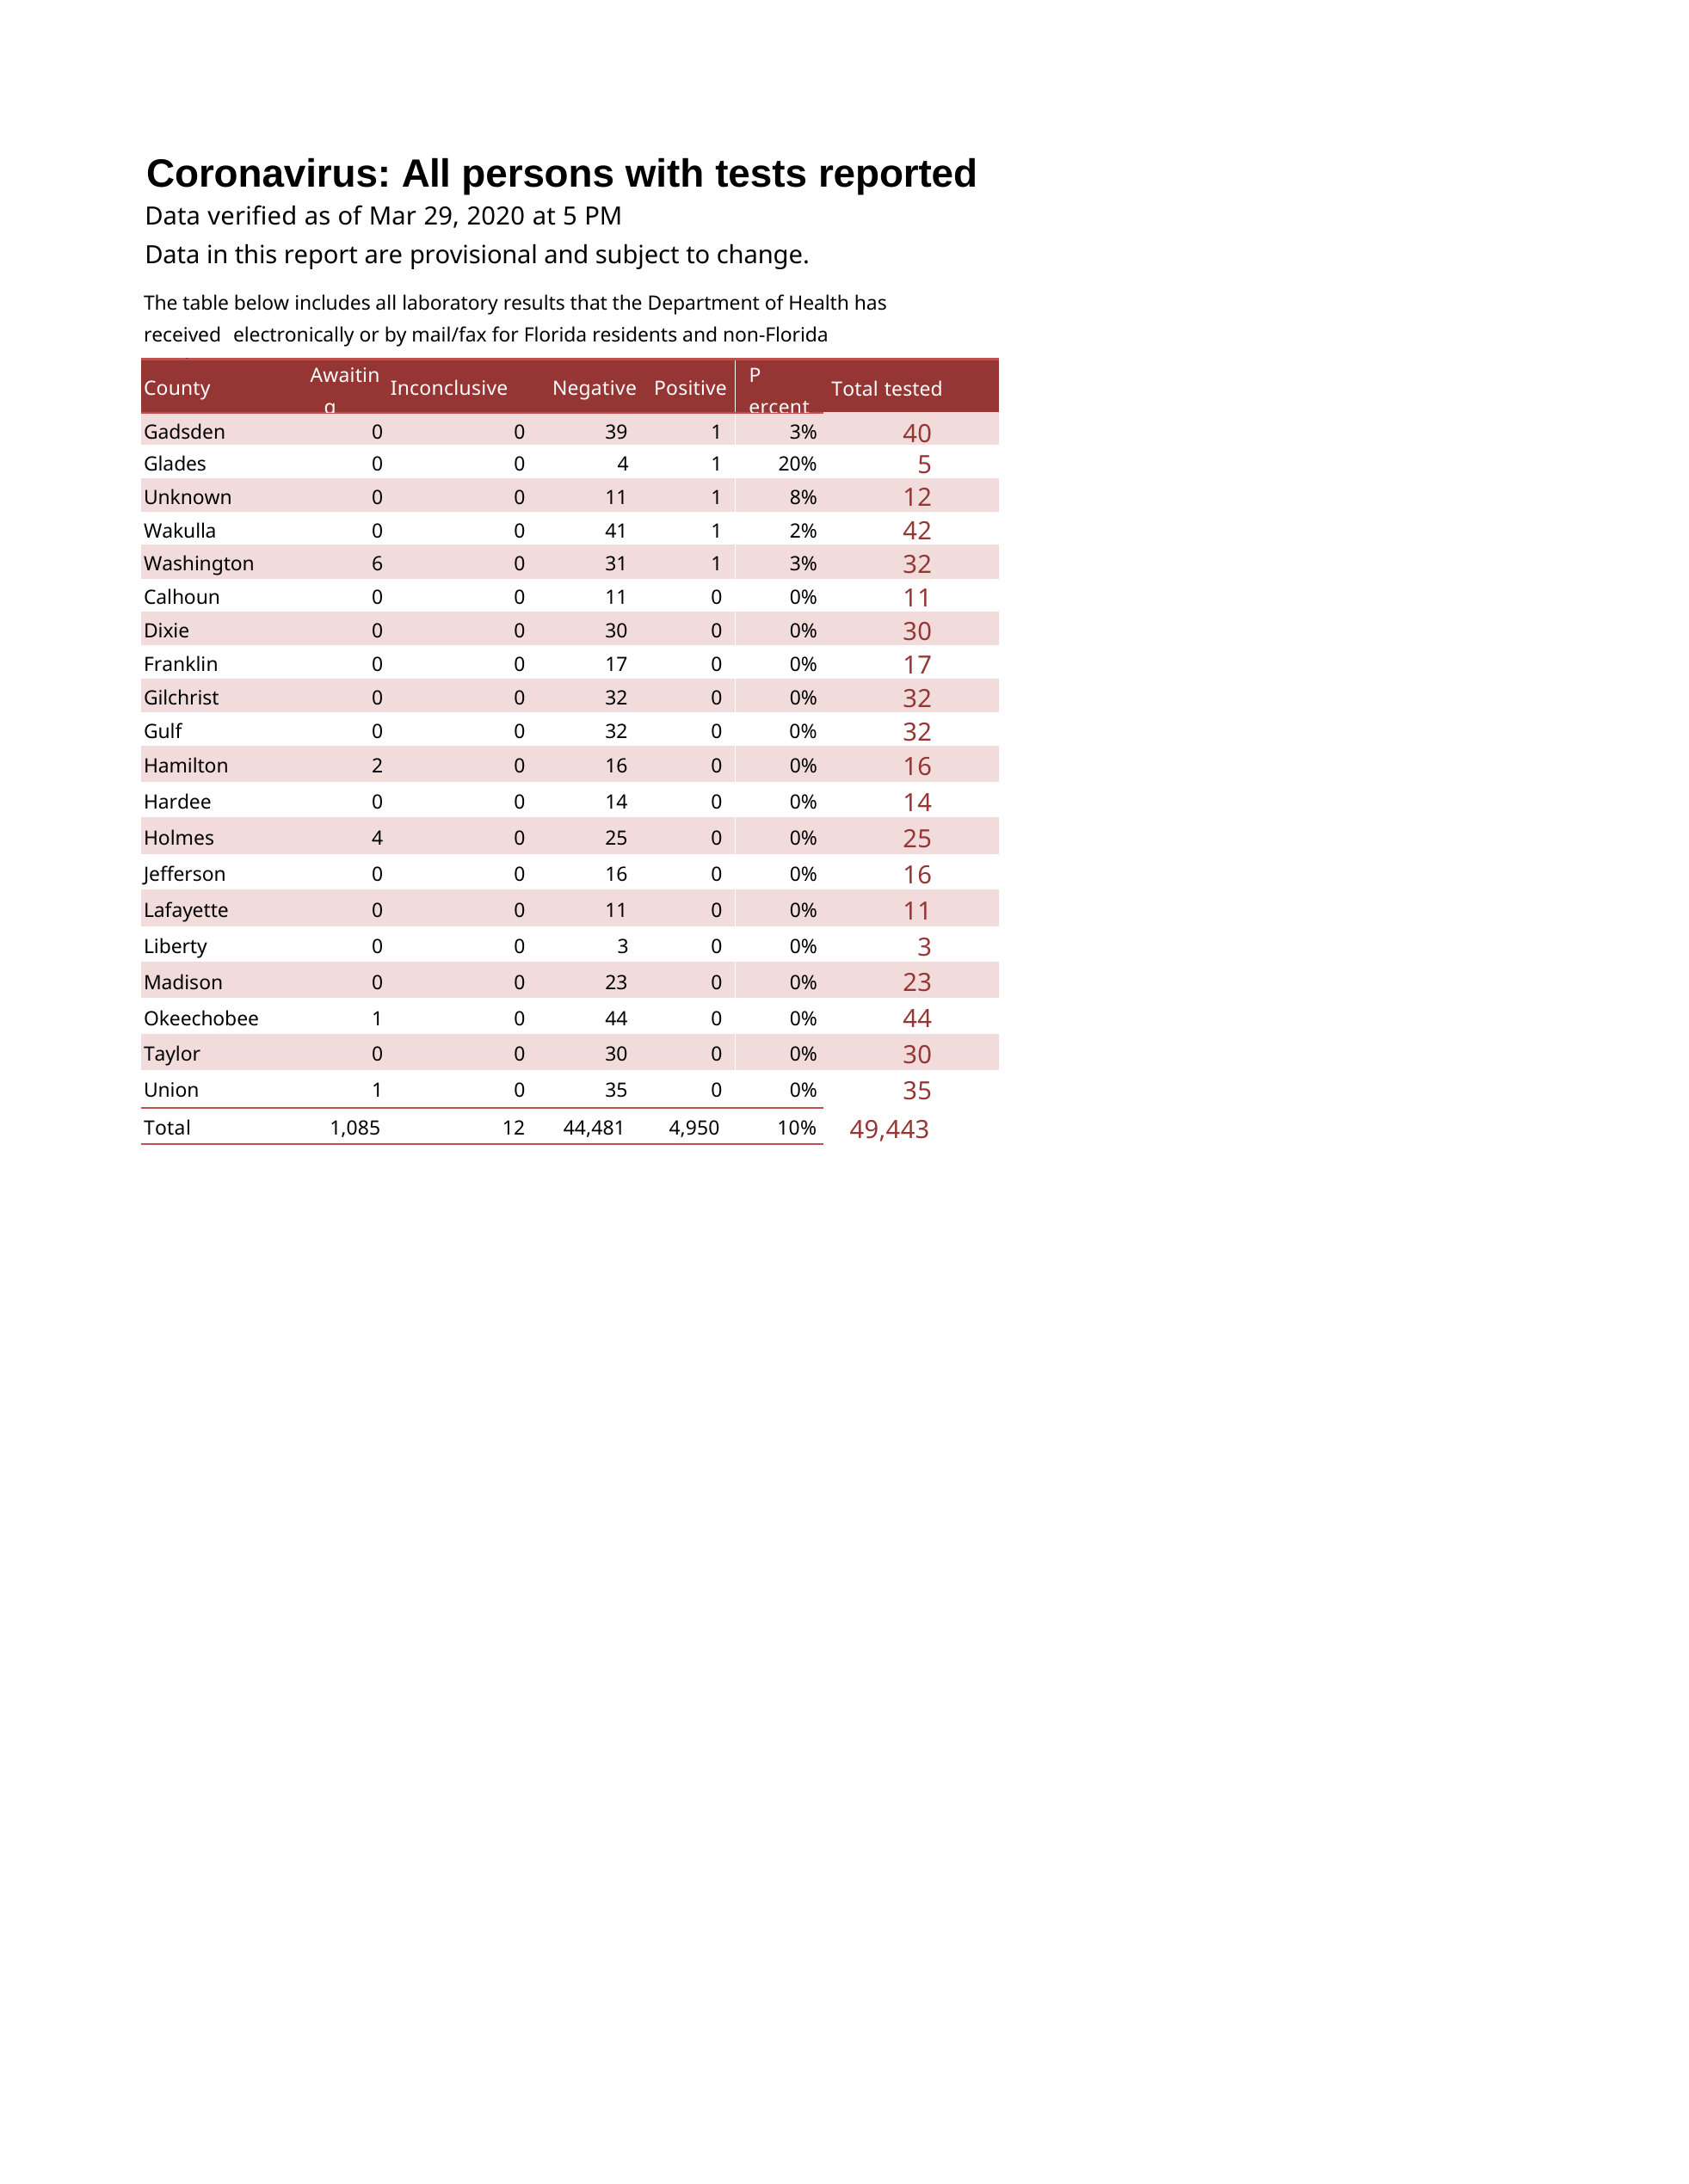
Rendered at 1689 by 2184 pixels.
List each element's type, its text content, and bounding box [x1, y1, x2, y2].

table_cell 0% [736, 926, 823, 962]
table_cell 0 [386, 746, 539, 782]
table_cell 0% [736, 1070, 823, 1107]
table_cell 0 [386, 998, 539, 1034]
table_cell 20% [736, 445, 823, 478]
table_cell Gadsden [141, 414, 279, 445]
table_cell 0 [386, 478, 539, 512]
table_cell 0 [279, 645, 386, 679]
table_cell 0 [279, 926, 386, 962]
table_cell 12 [823, 478, 999, 512]
table_cell 42 [823, 512, 999, 544]
table_cell 49,443 [823, 1107, 999, 1143]
table_cell 0 [641, 782, 735, 817]
table_cell Percent positive [736, 360, 823, 412]
table_cell 3 [539, 926, 641, 962]
table_cell 0 [641, 746, 735, 782]
table_cell 4,950 [641, 1109, 735, 1143]
table_cell 0 [386, 926, 539, 962]
table_cell Data in this report are provisional and subject to change. [141, 232, 999, 278]
table_cell 0 [279, 612, 386, 645]
table_cell 39 [539, 414, 641, 445]
table_cell 0% [736, 854, 823, 889]
table_cell 25 [823, 817, 999, 854]
table_cell 32 [539, 679, 641, 712]
table_cell 0 [279, 1034, 386, 1070]
table_cell 3% [736, 414, 823, 445]
table_cell 23 [823, 962, 999, 998]
table_cell 16 [823, 854, 999, 889]
table_cell 35 [539, 1070, 641, 1107]
table_cell Total tested [823, 360, 999, 412]
table_cell 35 [823, 1070, 999, 1107]
table_cell 12 [386, 1109, 539, 1143]
table_cell 0% [736, 579, 823, 612]
table_cell 0 [386, 579, 539, 612]
table_cell 0 [279, 889, 386, 926]
table_cell Washington [141, 544, 279, 579]
table_cell 16 [823, 746, 999, 782]
table_cell 0 [386, 1070, 539, 1107]
table_cell 5 [823, 445, 999, 478]
table_cell 3% [736, 544, 823, 579]
table_cell 23 [539, 962, 641, 998]
table_cell Total [141, 1109, 279, 1143]
table_cell 25 [539, 817, 641, 854]
table_cell 40 [823, 412, 999, 445]
table_cell Negative [539, 360, 641, 412]
table_cell 0 [641, 612, 735, 645]
table_cell 44,481 [539, 1109, 641, 1143]
table_cell 0% [736, 746, 823, 782]
table_cell Dixie [141, 612, 279, 645]
table_cell Gulf [141, 712, 279, 746]
table_cell 0 [641, 854, 735, 889]
table_cell 32 [823, 679, 999, 712]
table_cell 31 [539, 544, 641, 579]
table_cell 0 [279, 962, 386, 998]
table_cell 10% [736, 1109, 823, 1143]
table_cell 0% [736, 817, 823, 854]
table_cell 0% [736, 782, 823, 817]
table_cell Calhoun [141, 579, 279, 612]
table_cell 0% [736, 962, 823, 998]
table_cell Unknown [141, 478, 279, 512]
table_cell 0% [736, 679, 823, 712]
table_cell 1,085 [279, 1109, 386, 1143]
table_cell 0% [736, 889, 823, 926]
table_cell 0% [736, 998, 823, 1034]
table_cell 0 [386, 782, 539, 817]
table_cell 0 [386, 889, 539, 926]
table_cell 0 [279, 579, 386, 612]
table_cell 32 [539, 712, 641, 746]
table_cell 0 [279, 512, 386, 544]
table_cell 11 [823, 579, 999, 612]
table_cell 11 [539, 889, 641, 926]
table_cell 1 [641, 512, 735, 544]
table_cell 0 [641, 926, 735, 962]
table_cell 16 [539, 854, 641, 889]
table_cell 0 [279, 414, 386, 445]
table_cell Hamilton [141, 746, 279, 782]
table_cell 32 [823, 712, 999, 746]
table_cell 8% [736, 478, 823, 512]
table_cell 11 [539, 478, 641, 512]
table_cell 30 [539, 1034, 641, 1070]
table_cell Wakulla [141, 512, 279, 544]
table_cell 0 [641, 1070, 735, 1107]
table_cell Gilchrist [141, 679, 279, 712]
table_cell 0 [641, 645, 735, 679]
table_cell 0 [641, 579, 735, 612]
table_cell Hardee [141, 782, 279, 817]
table_cell 0 [279, 478, 386, 512]
table_cell 44 [823, 998, 999, 1034]
table_cell 14 [823, 782, 999, 817]
table_cell 0 [641, 962, 735, 998]
table_cell 0% [736, 645, 823, 679]
table_cell Franklin [141, 645, 279, 679]
table_cell 11 [539, 579, 641, 612]
table_cell 1 [641, 478, 735, 512]
table_cell 0 [386, 962, 539, 998]
table_cell 0 [386, 544, 539, 579]
table_cell 4 [279, 817, 386, 854]
table_header Coronavirus: All persons with tests reported [141, 150, 999, 197]
table_cell 0 [279, 782, 386, 817]
table_cell 41 [539, 512, 641, 544]
table_cell Inconclusive [386, 360, 539, 412]
table_cell 30 [823, 1034, 999, 1070]
table_cell 0% [736, 1034, 823, 1070]
table_cell 0 [279, 854, 386, 889]
table_cell 11 [823, 889, 999, 926]
table_cell 44 [539, 998, 641, 1034]
table_cell 0 [641, 1034, 735, 1070]
table_cell 16 [539, 746, 641, 782]
table_cell Union [141, 1070, 279, 1107]
table_cell 4 [539, 445, 641, 478]
table_cell 0 [386, 512, 539, 544]
table_cell 0 [279, 445, 386, 478]
table_cell 17 [823, 645, 999, 679]
table_cell 0 [386, 1034, 539, 1070]
table_cell Taylor [141, 1034, 279, 1070]
table_cell 30 [823, 612, 999, 645]
table_cell Madison [141, 962, 279, 998]
table_cell 32 [823, 544, 999, 579]
table_cell The table below includes all laboratory results that the Department of Health has received electronically or by mail/fax for Florida residents and non-Florida residents. [141, 278, 999, 358]
table_cell 0 [386, 414, 539, 445]
table_cell 0 [386, 854, 539, 889]
table_cell 1 [641, 414, 735, 445]
table_cell Positive [641, 360, 735, 412]
table_cell Data verified as of Mar 29, 2020 at 5 PM [141, 198, 999, 232]
table_cell 0% [736, 712, 823, 746]
table_cell Glades [141, 445, 279, 478]
table_cell 0 [279, 679, 386, 712]
table_cell 0 [641, 679, 735, 712]
table_cell Okeechobee [141, 998, 279, 1034]
table_cell 1 [279, 1070, 386, 1107]
table_cell 0 [641, 998, 735, 1034]
table_cell 6 [279, 544, 386, 579]
table_cell 2% [736, 512, 823, 544]
table_cell 0% [736, 612, 823, 645]
table_cell 1 [641, 445, 735, 478]
table_cell 0 [641, 889, 735, 926]
table_cell 0 [641, 817, 735, 854]
table_cell 1 [279, 998, 386, 1034]
table_cell County [141, 360, 279, 412]
table_cell 0 [386, 645, 539, 679]
table_cell 0 [386, 679, 539, 712]
table_cell 17 [539, 645, 641, 679]
table_cell 2 [279, 746, 386, 782]
table_cell 3 [823, 926, 999, 962]
table_cell 0 [641, 712, 735, 746]
table_cell Holmes [141, 817, 279, 854]
table_cell Jefferson [141, 854, 279, 889]
table_cell 0 [279, 712, 386, 746]
table_cell 0 [386, 817, 539, 854]
table_cell 0 [386, 445, 539, 478]
table_cell 0 [386, 712, 539, 746]
table_cell 30 [539, 612, 641, 645]
table_cell 1 [641, 544, 735, 579]
table_cell Liberty [141, 926, 279, 962]
table_cell Awaiting testing [279, 360, 386, 412]
table_cell Lafayette [141, 889, 279, 926]
table_cell 0 [386, 612, 539, 645]
table_cell 14 [539, 782, 641, 817]
